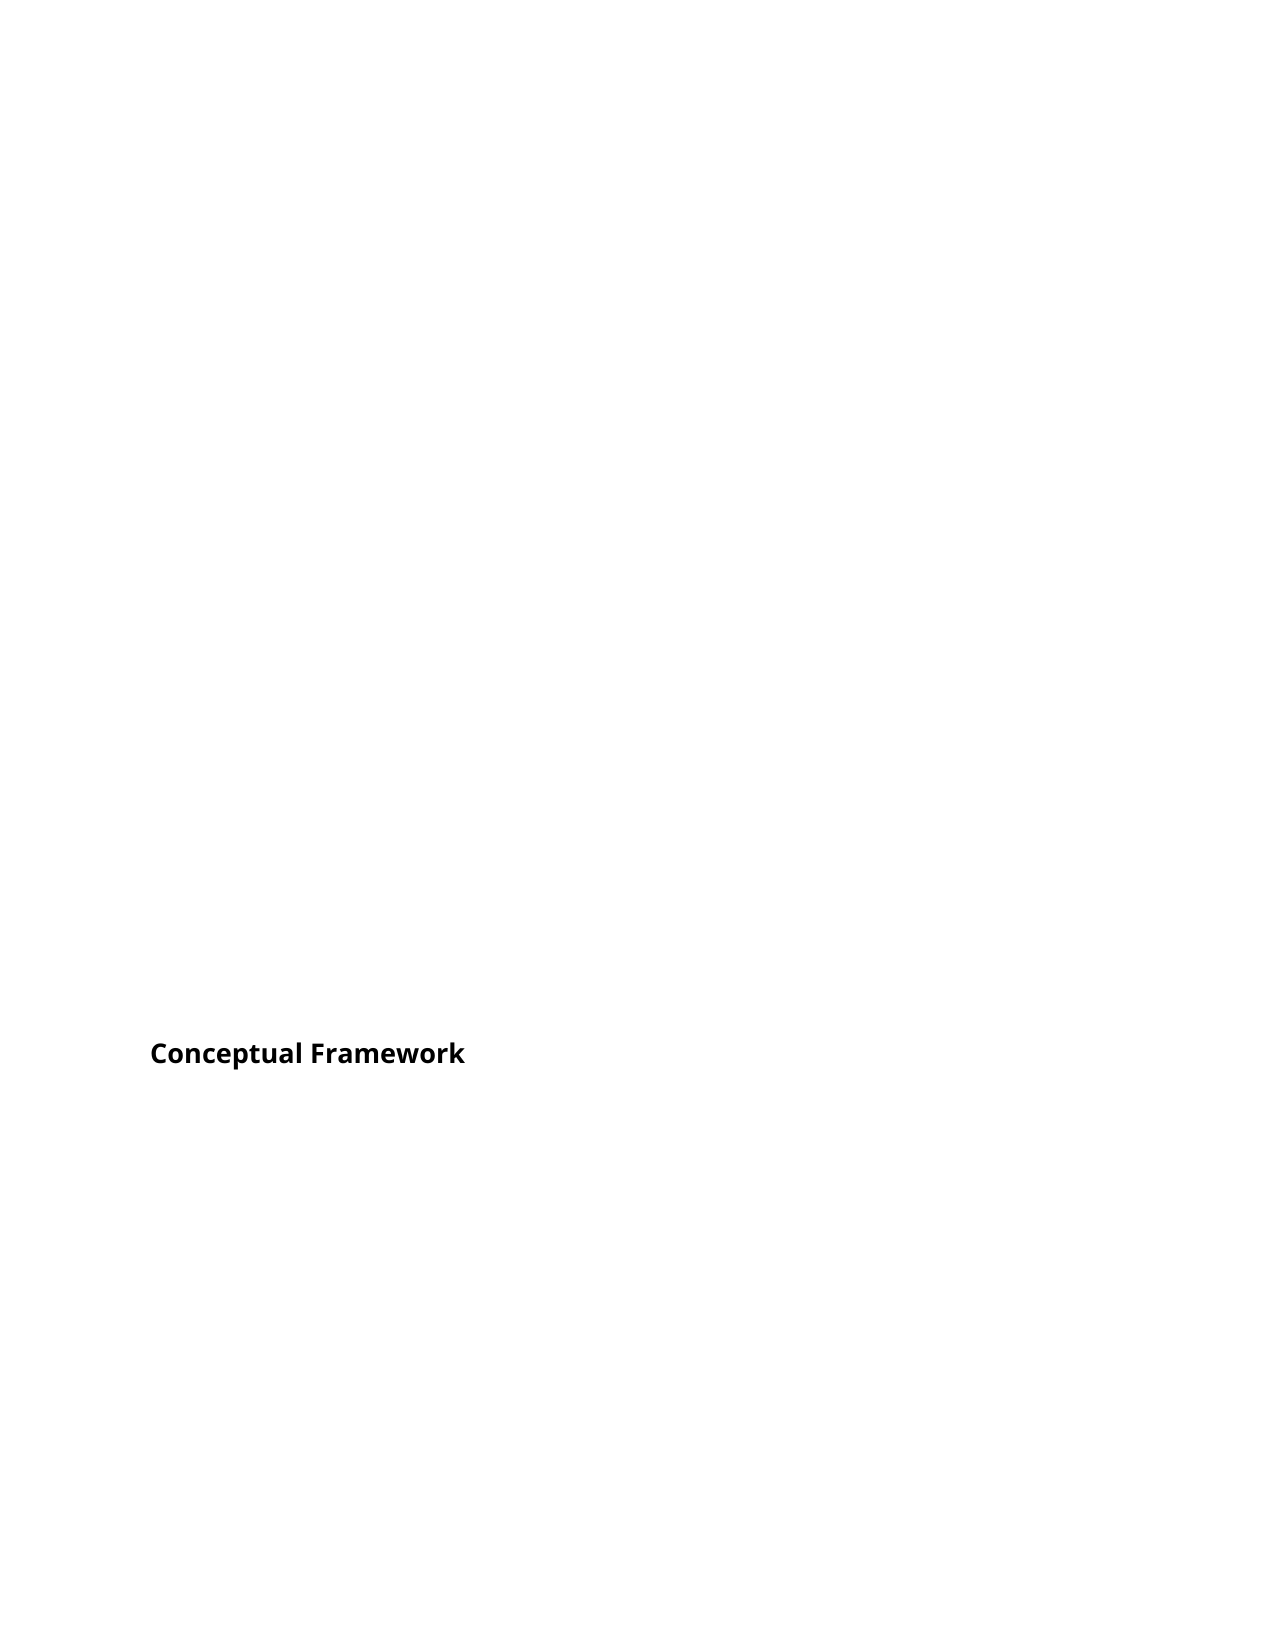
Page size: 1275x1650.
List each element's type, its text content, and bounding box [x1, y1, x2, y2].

text Conceptual Framework [150, 1035, 1125, 1072]
